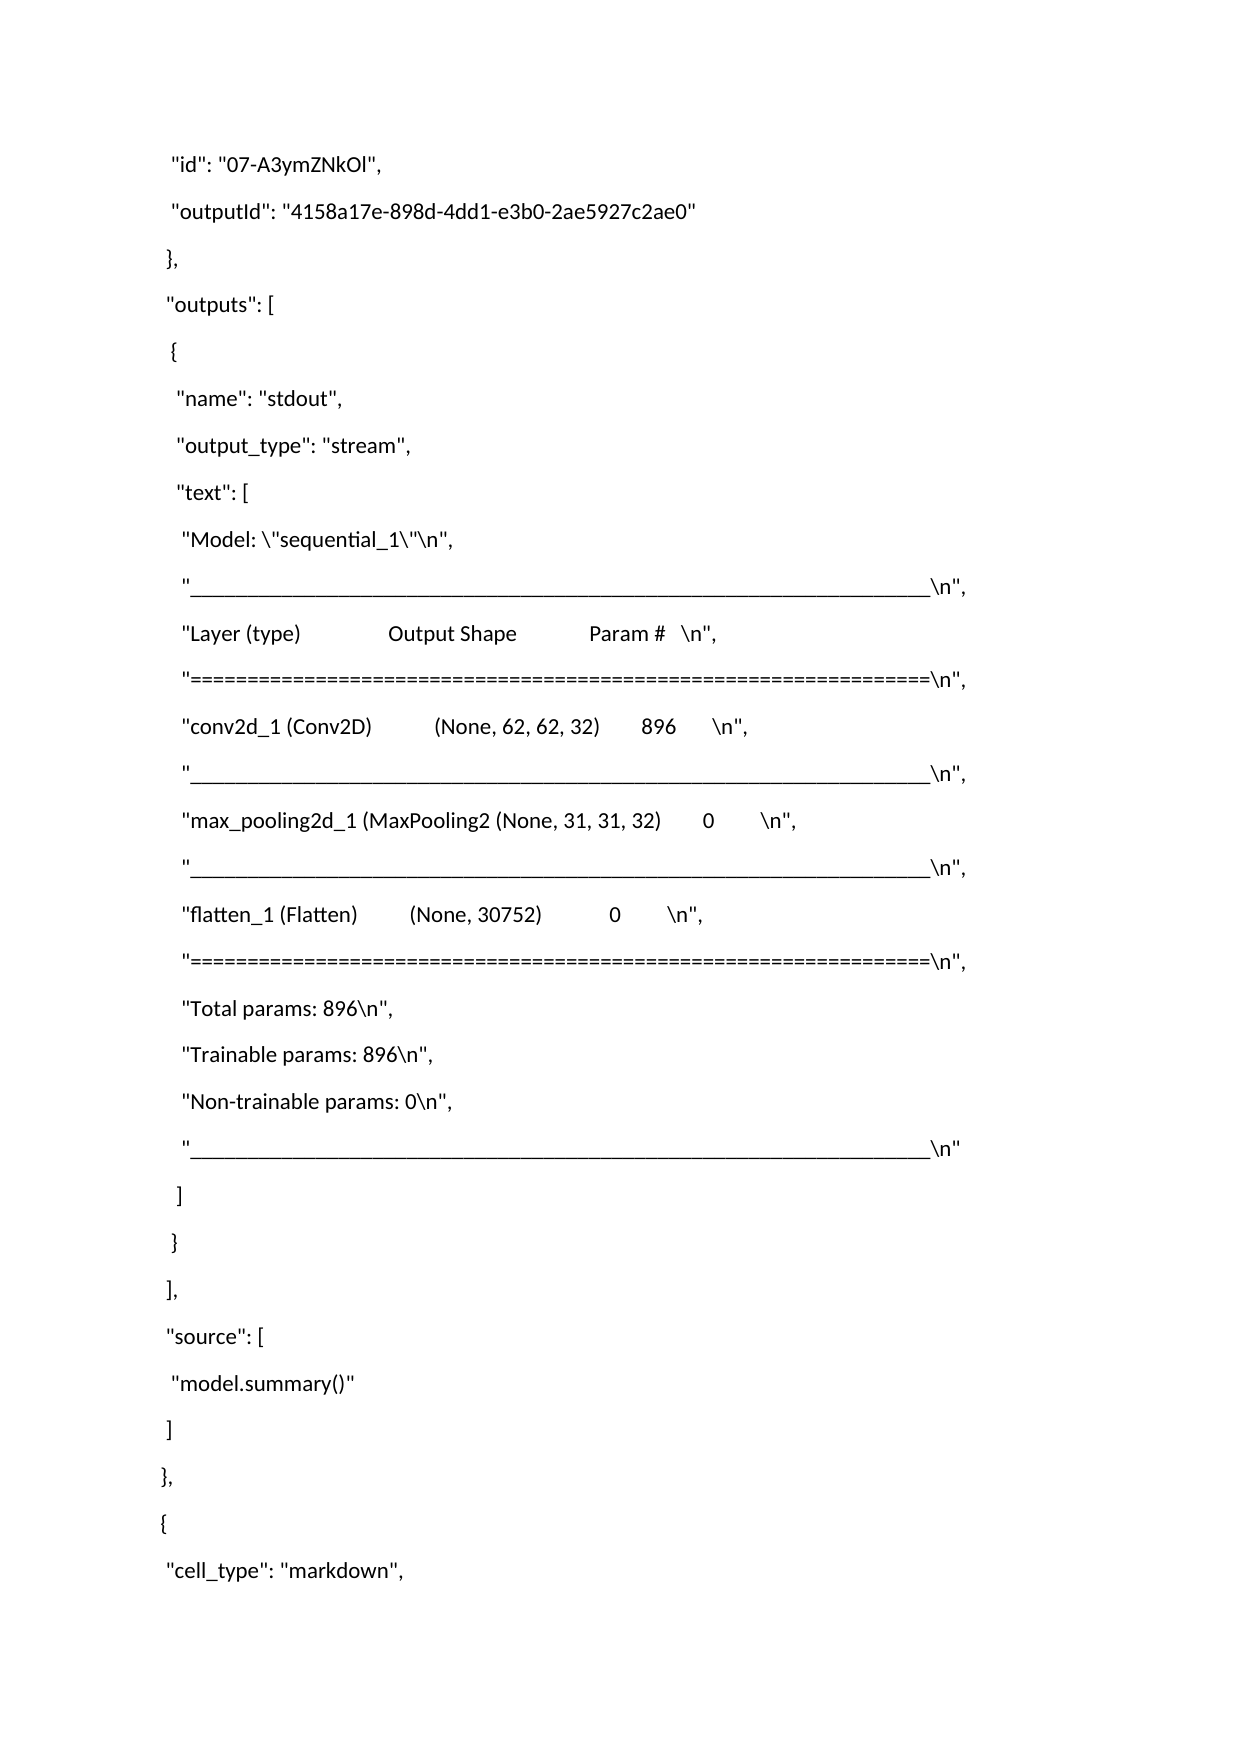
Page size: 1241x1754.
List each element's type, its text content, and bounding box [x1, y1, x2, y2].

text } [150, 1228, 1090, 1256]
text ] [150, 1416, 1090, 1444]
text "flatten_1 (Flatten) (None, 30752) 0 \n", [150, 900, 1090, 928]
text "Model: \"sequential_1\"\n", [150, 525, 1090, 553]
text "_________________________________________________________________\n", [150, 759, 1090, 787]
text "outputId": "4158a17e-898d-4dd1-e3b0-2ae5927c2ae0" [150, 197, 1090, 225]
text "model.summary()" [150, 1369, 1090, 1397]
text "=================================================================\n", [150, 947, 1090, 975]
text "conv2d_1 (Conv2D) (None, 62, 62, 32) 896 \n", [150, 712, 1090, 741]
text "Trainable params: 896\n", [150, 1041, 1090, 1069]
text "id": "07-A3ymZNkOl", [150, 150, 1090, 178]
text }, [150, 244, 1090, 272]
text "Layer (type) Output Shape Param # \n", [150, 619, 1090, 647]
text ] [150, 1181, 1090, 1209]
text { [150, 1509, 1090, 1537]
text "text": [ [150, 478, 1090, 506]
text "output_type": "stream", [150, 431, 1090, 459]
text "=================================================================\n", [150, 666, 1090, 694]
text "Non-trainable params: 0\n", [150, 1087, 1090, 1116]
text "_________________________________________________________________\n" [150, 1134, 1090, 1162]
text "outputs": [ [150, 291, 1090, 319]
text "cell_type": "markdown", [150, 1556, 1090, 1584]
text "source": [ [150, 1322, 1090, 1350]
text "name": "stdout", [150, 384, 1090, 412]
text "_________________________________________________________________\n", [150, 572, 1090, 600]
text "_________________________________________________________________\n", [150, 853, 1090, 881]
text }, [150, 1462, 1090, 1491]
text { [150, 337, 1090, 366]
text "Total params: 896\n", [150, 994, 1090, 1022]
text "max_pooling2d_1 (MaxPooling2 (None, 31, 31, 32) 0 \n", [150, 806, 1090, 834]
text ], [150, 1275, 1090, 1303]
